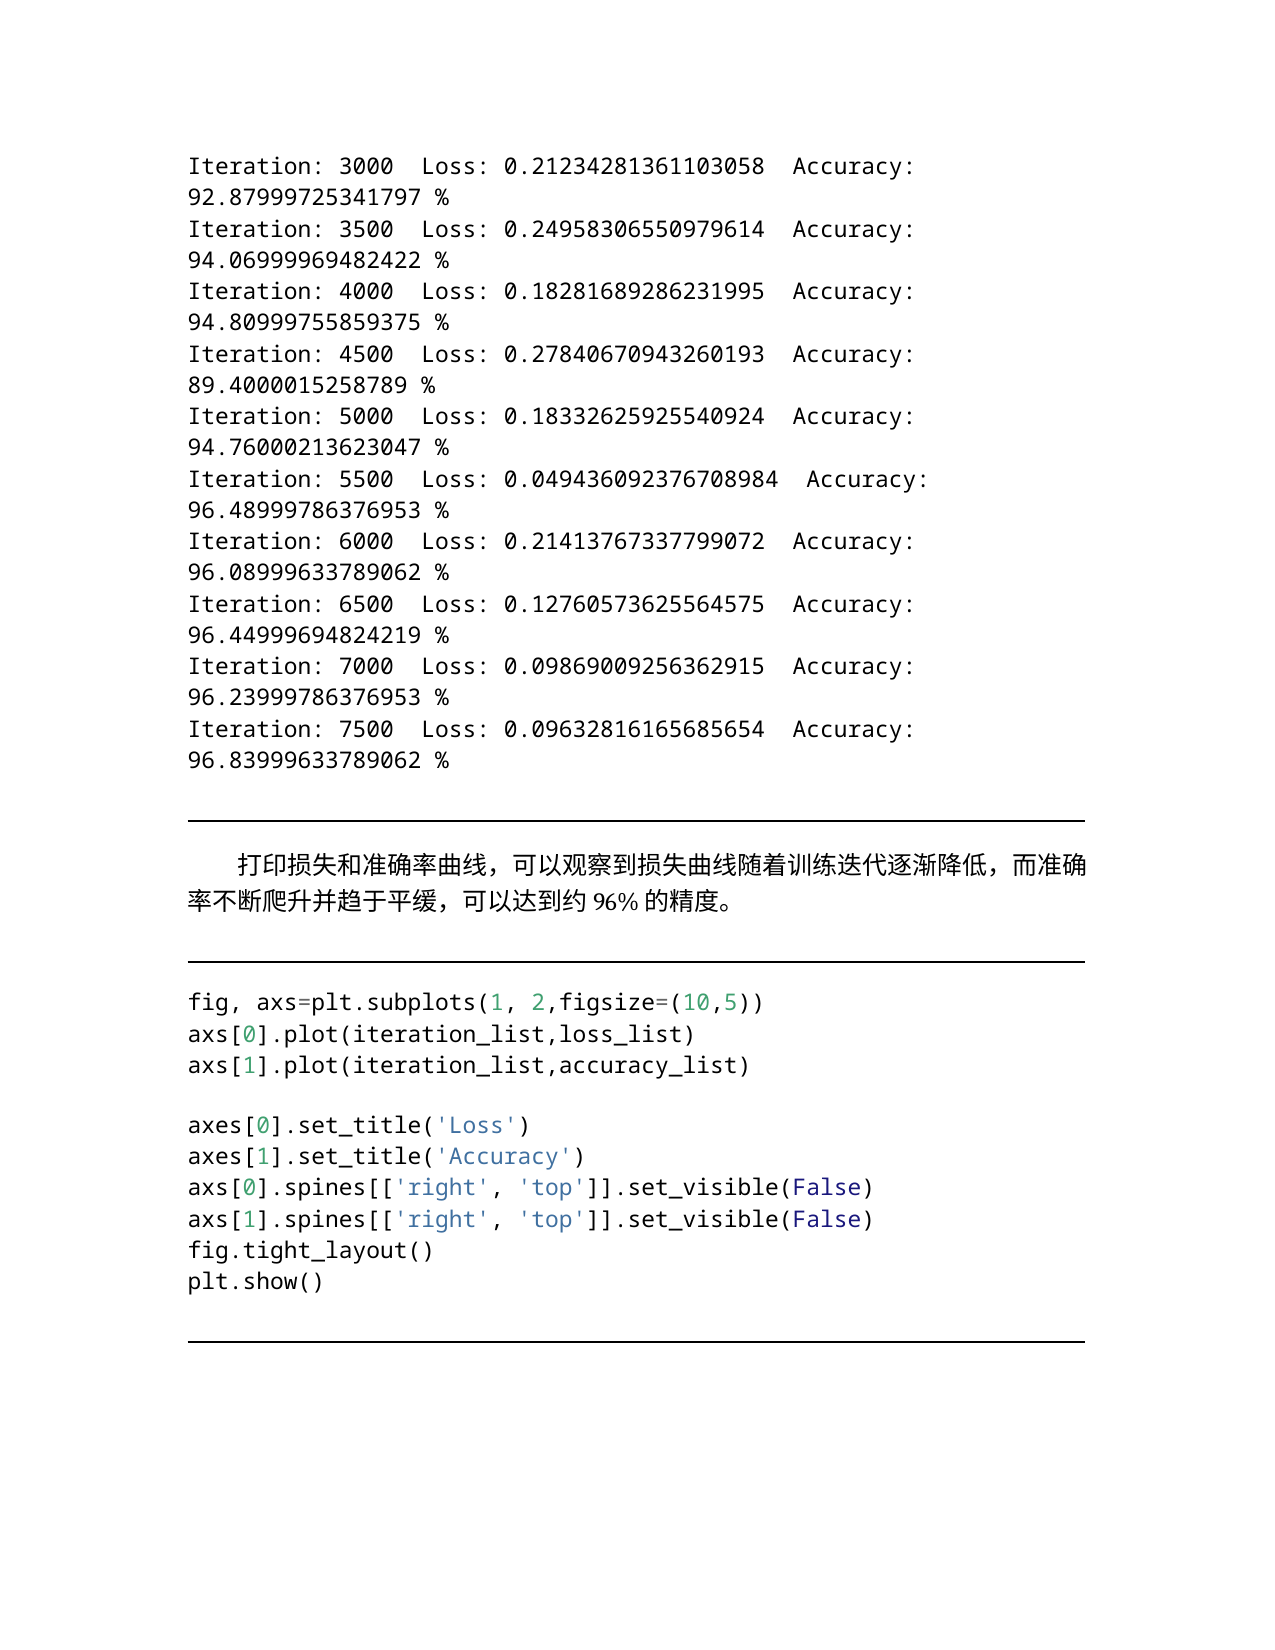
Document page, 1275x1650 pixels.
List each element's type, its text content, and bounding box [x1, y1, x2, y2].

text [187, 150, 1087, 775]
text 打印损失和准确率曲线，可以观察到损失曲线随着训练迭代逐渐降低，而准确率不断爬升并趋于平缓，可以达到约 96% 的精度。 [187, 845, 1087, 918]
text fig, axs=plt.subplots(1, 2,figsize=(10,5)) axs[0].plot(iteration_list,loss_list) axs[1].plot(iteration_list,accuracy_list) axes[0].set_title('Loss') axes[1].set_title('Accuracy') axs[0].spines[['right', 'top']].set_visible(False) axs[1].spines[['right', 'top']].set_visible(False) fig.tight_layout() plt.show() [187, 986, 1087, 1296]
